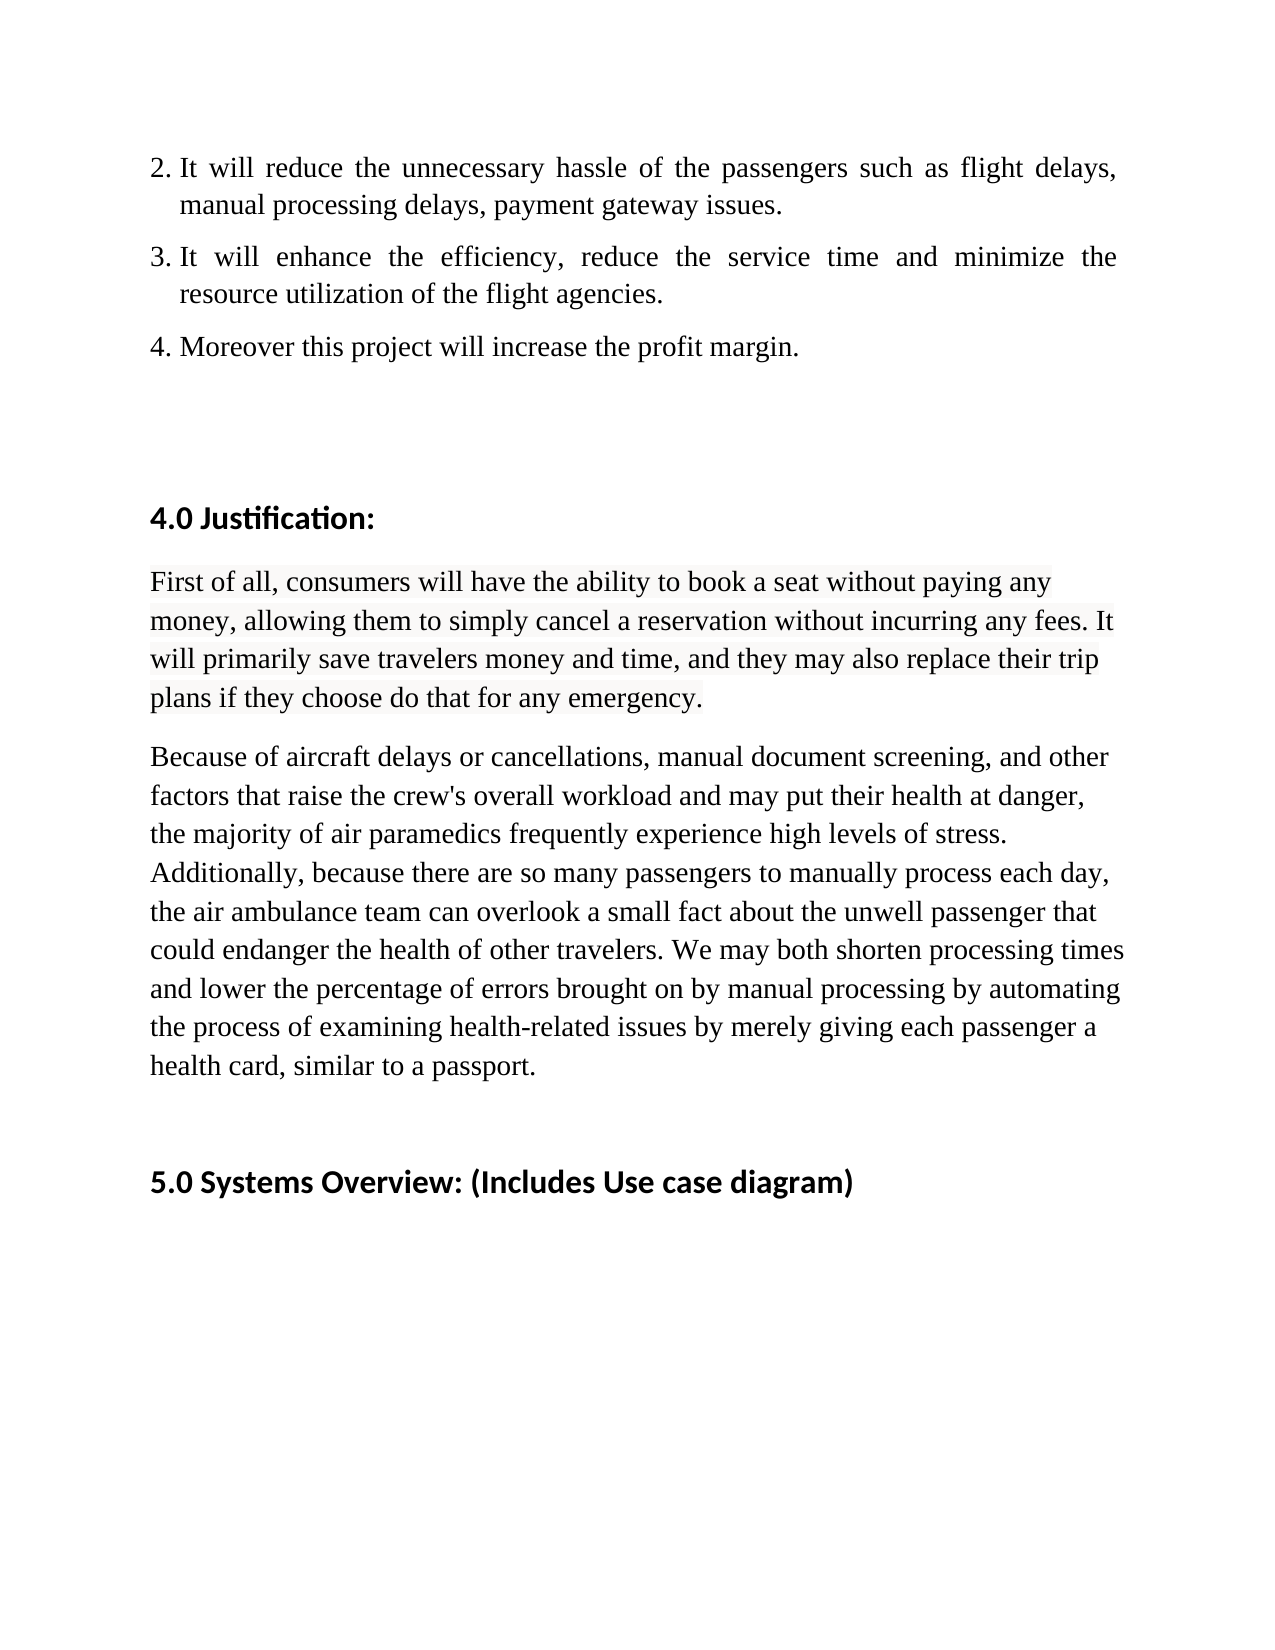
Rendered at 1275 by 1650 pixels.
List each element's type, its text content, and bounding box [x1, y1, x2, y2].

text 4.0 Justification: [150, 497, 1125, 538]
text 5.0 Systems Overview: (Includes Use case diagram) [150, 1161, 1125, 1202]
list It will enhance the efficiency, reduce the service time and minimize the resource utilization of the flight agencies. [150, 239, 1118, 310]
list It will reduce the unnecessary hassle of the passengers such as flight delays, manual processing delays, payment gateway issues. [150, 150, 1118, 220]
text First of all, consumers will have the ability to book a seat without paying any money, allowing them to simply cancel a reservation without incurring any fees. It will primarily save travelers money and time, and they may also replace their trip plans if they choose do that for any emergency. [150, 564, 1125, 714]
list Moreover this project will increase the profit margin. [150, 329, 1118, 362]
text Because of aircraft delays or cancellations, manual document screening, and other factors that raise the crew's overall workload and may put their health at danger, the majority of air paramedics frequently experience high levels of stress. Additionally, because there are so many passengers to manually process each day, the air ambulance team can overlook a small fact about the unwell passenger that could endanger the health of other travelers. We may both shorten processing times and lower the percentage of errors brought on by manual processing by automating the process of examining health-related issues by merely giving each passenger a health card, similar to a passport. [150, 739, 1125, 1081]
